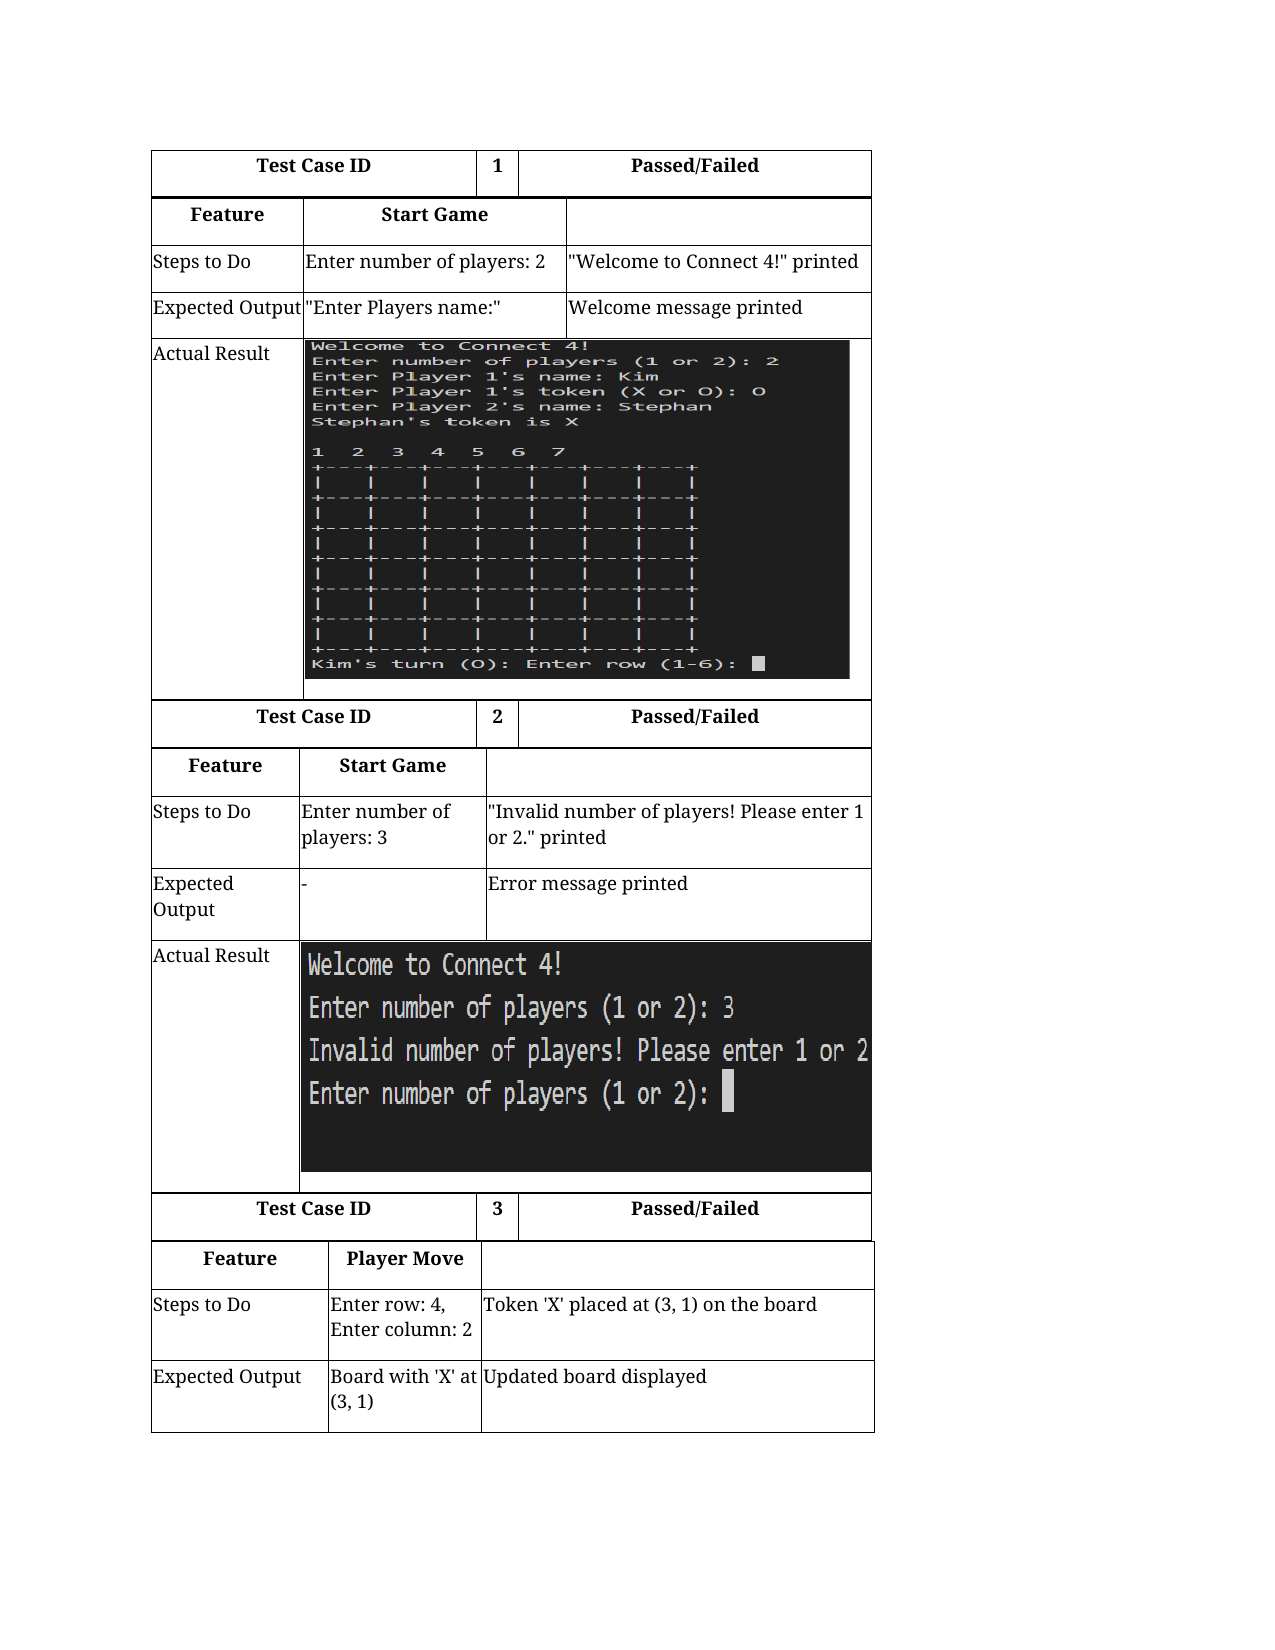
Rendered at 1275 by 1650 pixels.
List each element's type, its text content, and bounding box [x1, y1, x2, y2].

table_header Start Game [304, 199, 566, 245]
table_header Test Case ID [152, 1194, 476, 1239]
table_cell Error message printed [487, 869, 871, 939]
picture [305, 340, 850, 679]
table_header [482, 1242, 874, 1288]
table_cell "Invalid number of players! Please enter 1 or 2." printed [487, 797, 871, 868]
table_cell Enter row: 4, Enter column: 2 [329, 1290, 481, 1360]
table_header Player Move [329, 1242, 481, 1288]
table_header Test Case ID [152, 151, 476, 196]
table_cell - [300, 869, 486, 939]
table_cell Steps to Do [152, 246, 303, 292]
table_header [487, 749, 871, 796]
table_header Feature [152, 749, 299, 796]
table_cell Expected Output [152, 293, 303, 338]
table_header 2 [477, 701, 518, 747]
table_header Test Case ID [152, 701, 476, 747]
table_header Feature [152, 1242, 328, 1288]
table_header Passed/Failed [519, 1194, 871, 1239]
table_cell Board with 'X' at (3, 1) [329, 1361, 481, 1432]
table_cell [300, 941, 871, 1192]
table_cell Token 'X' placed at (3, 1) on the board [482, 1290, 874, 1360]
table_cell [304, 339, 871, 699]
table_header 3 [477, 1194, 518, 1239]
table_header Passed/Failed [519, 151, 871, 196]
table_cell Welcome message printed [567, 293, 871, 338]
table_cell Steps to Do [152, 797, 299, 868]
table_cell Actual Result [152, 941, 299, 1192]
table_header Feature [152, 199, 303, 245]
table_header Passed/Failed [519, 701, 871, 747]
table_cell Updated board displayed [482, 1361, 874, 1432]
picture [301, 942, 872, 1172]
table_cell Expected Output [152, 869, 299, 939]
table_cell Enter number of players: 3 [300, 797, 486, 868]
table_cell Expected Output [152, 1361, 328, 1432]
table_header Start Game [300, 749, 486, 796]
table_header 1 [477, 151, 518, 196]
table_cell Steps to Do [152, 1290, 328, 1360]
table_cell "Enter Players name:" [304, 293, 566, 338]
table_cell Enter number of players: 2 [304, 246, 566, 292]
table_cell Actual Result [152, 339, 303, 699]
table_cell "Welcome to Connect 4!" printed [567, 246, 871, 292]
table_header [567, 199, 871, 245]
